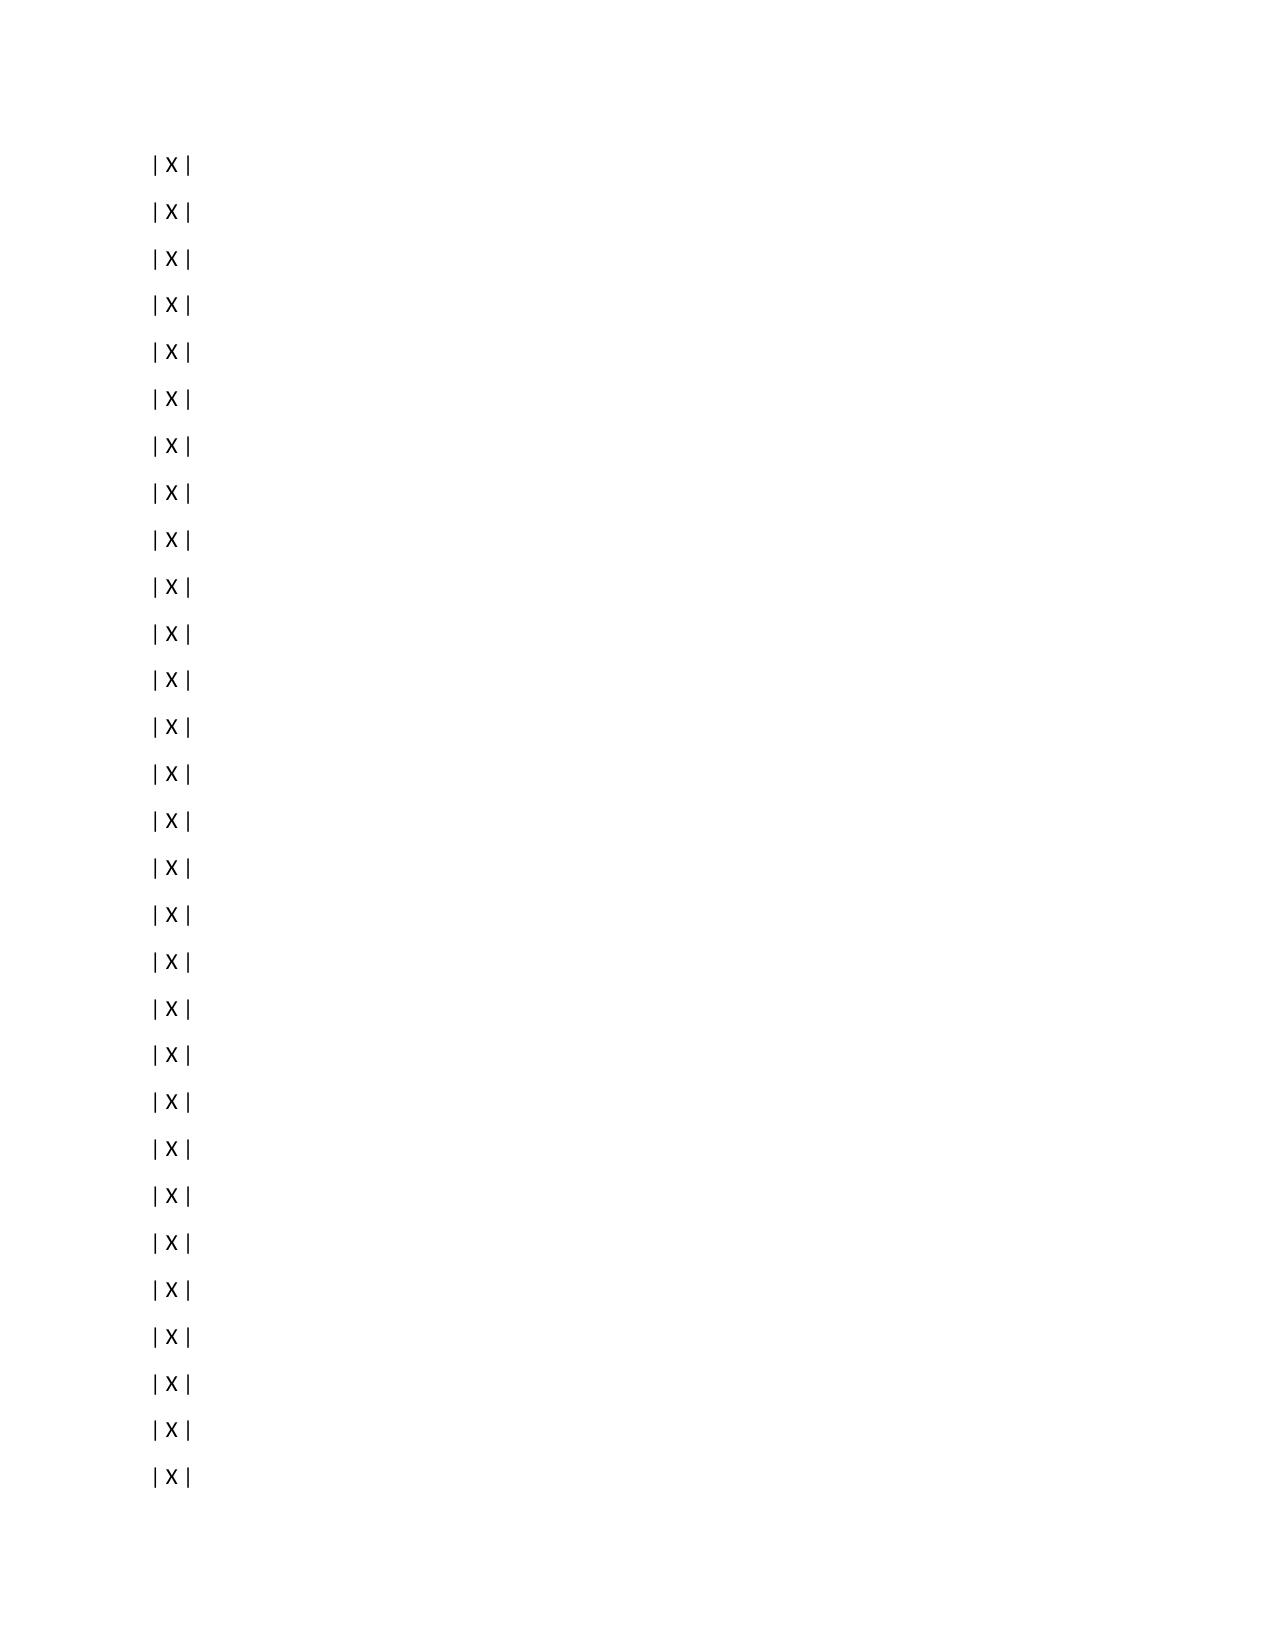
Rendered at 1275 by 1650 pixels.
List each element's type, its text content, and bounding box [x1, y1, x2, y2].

text | X | [150, 478, 1125, 506]
text | X | [150, 900, 1125, 928]
text | X | [150, 291, 1125, 319]
text | X | [150, 572, 1125, 600]
text | X | [150, 1275, 1125, 1303]
text | X | [150, 384, 1125, 412]
text | X | [150, 853, 1125, 881]
text | X | [150, 712, 1125, 741]
text | X | [150, 525, 1125, 553]
text | X | [150, 994, 1125, 1022]
text | X | [150, 1134, 1125, 1162]
text | X | [150, 150, 1125, 178]
text | X | [150, 1181, 1125, 1209]
text | X | [150, 1322, 1125, 1350]
text | X | [150, 337, 1125, 366]
text | X | [150, 1041, 1125, 1069]
text | X | [150, 197, 1125, 225]
text | X | [150, 947, 1125, 975]
text | X | [150, 1369, 1125, 1397]
text | X | [150, 1087, 1125, 1116]
text | X | [150, 1228, 1125, 1256]
text | X | [150, 619, 1125, 647]
text | X | [150, 244, 1125, 272]
text | X | [150, 1416, 1125, 1444]
text | X | [150, 431, 1125, 459]
text | X | [150, 1462, 1125, 1491]
text | X | [150, 759, 1125, 787]
text | X | [150, 666, 1125, 694]
text | X | [150, 806, 1125, 834]
